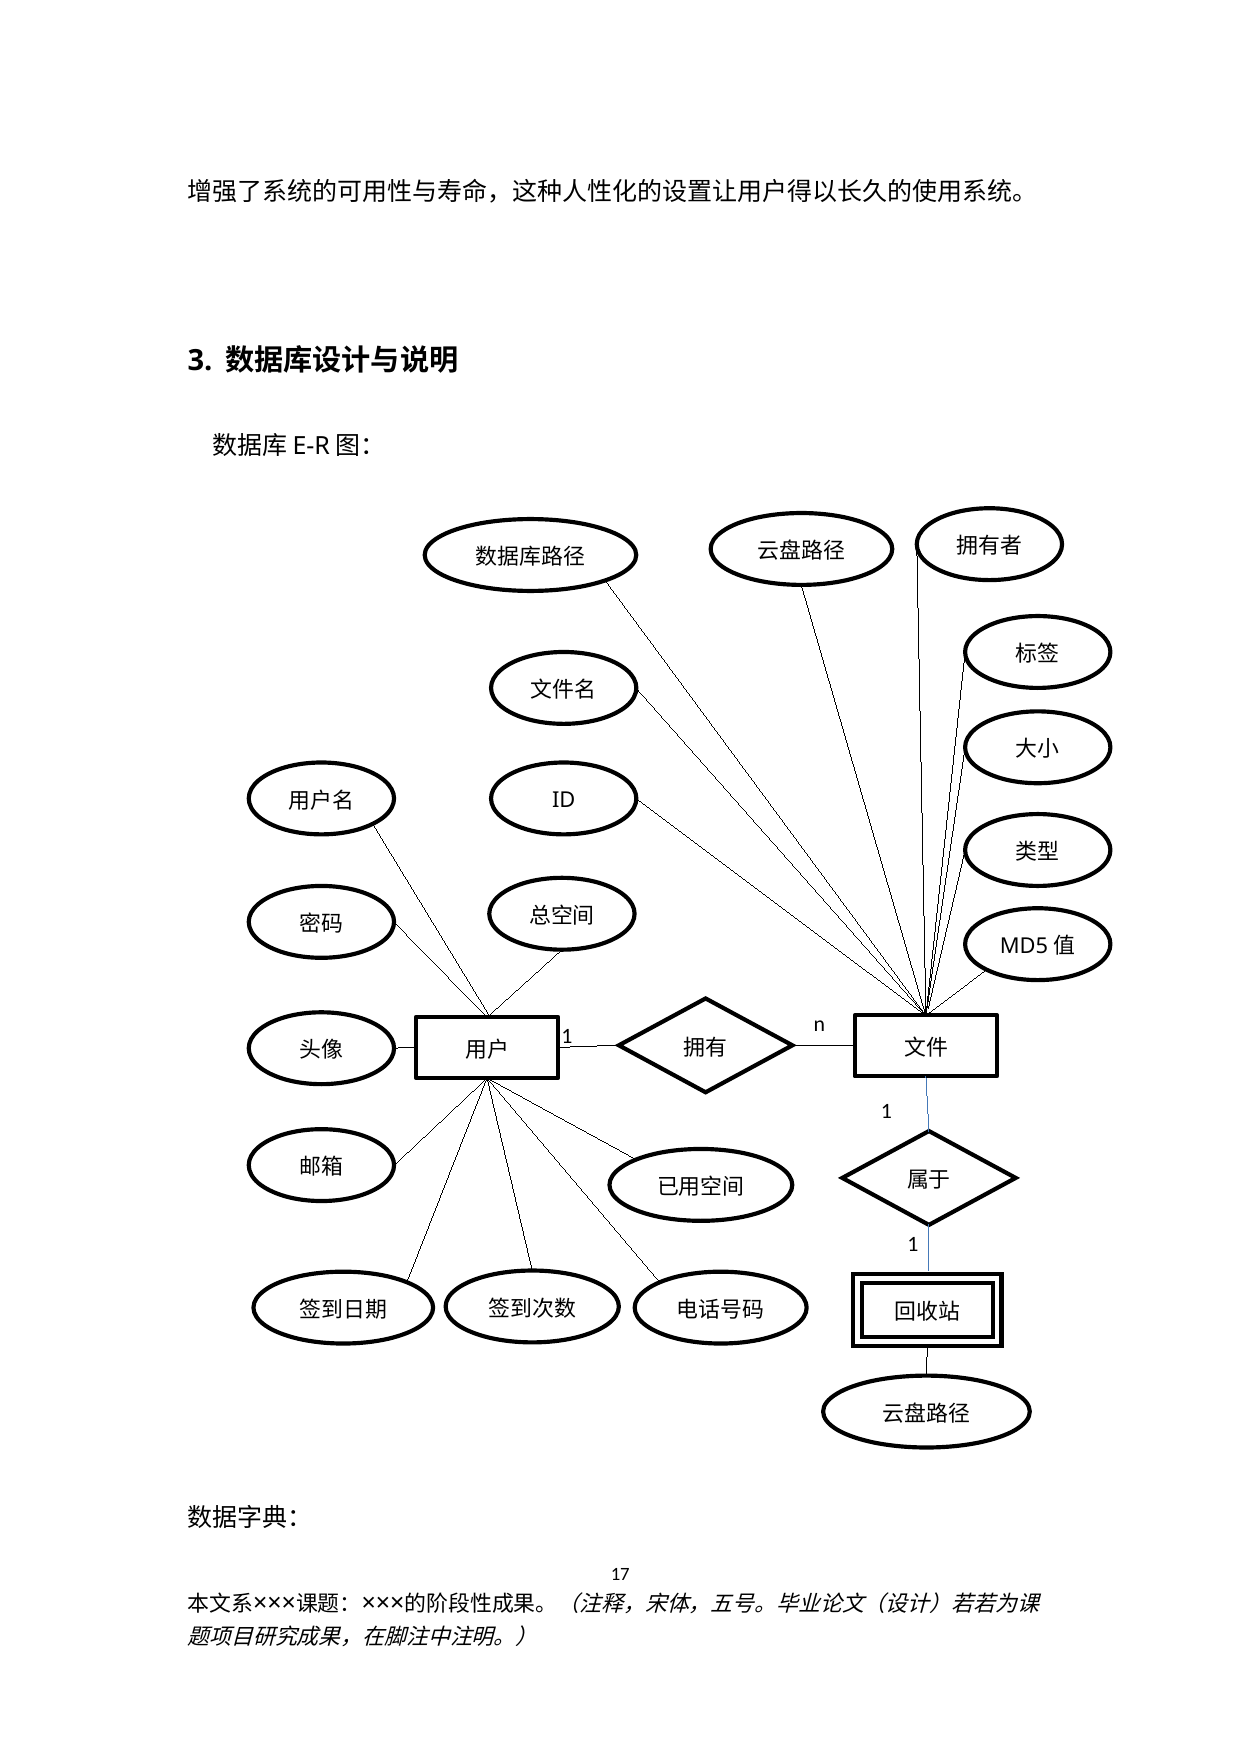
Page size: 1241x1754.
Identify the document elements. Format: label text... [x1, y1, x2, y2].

text 数据字典： [187, 1483, 1053, 1548]
list 数据库设计与说明 [187, 325, 1053, 390]
text 数据库E-R图： [187, 411, 1053, 476]
text 设有任务功能，用户可以通过完成每日任务提升网盘存储空间，从而大大增强了系统的可用性与寿命，这种人性化的设置让用户得以长久的使用系统。 [187, 157, 1053, 222]
